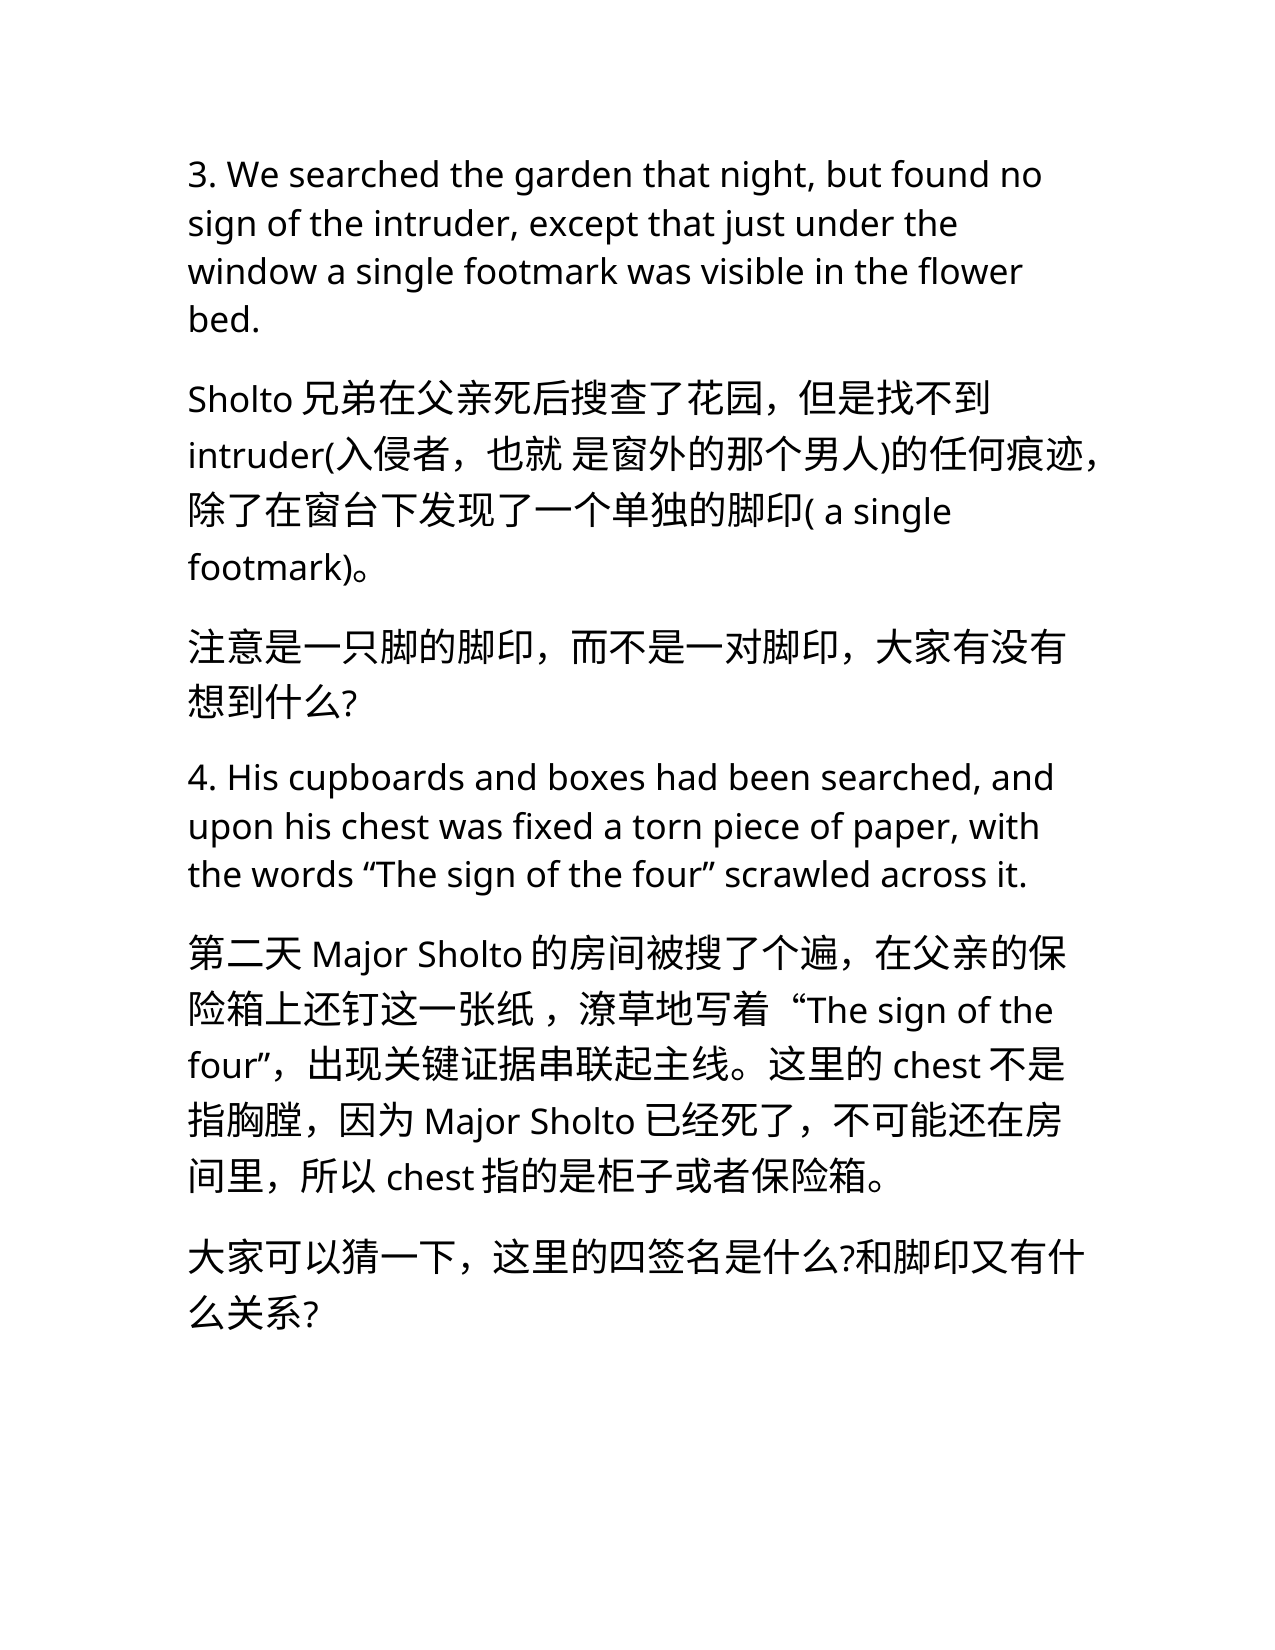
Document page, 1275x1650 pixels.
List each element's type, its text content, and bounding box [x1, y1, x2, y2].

text Sholto兄弟在父亲死后搜查了花园，但是找不到intruder(入侵者，也就 是窗外的那个男人)的任何痕迹，除了在窗台下发现了一个单独的脚印( a single footmark)。 [187, 368, 1087, 591]
text 3. We searched the garden that night, but found no sign of the intruder, except that just under the window a single footmark was visible in the flower bed. [187, 150, 1087, 343]
text 大家可以猜一下，这里的四签名是什么?和脚印又有什么关系? [187, 1227, 1087, 1338]
text 4. His cupboards and boxes had been searched, and upon his chest was fixed a torn piece of paper, with the words “The sign of the four” scrawled across it. [187, 753, 1087, 898]
text 注意是一只脚的脚印，而不是一对脚印，大家有没有想到什么? [187, 616, 1087, 728]
text 第二天Major Sholto的房间被搜了个遍，在父亲的保险箱上还钉这一张纸 ，潦草地写着“The sign of the four”，出现关键证据串联起主线。这里的 chest不是指胸膛，因为Major Sholto已经死了，不可能还在房间里，所以 chest指的是柜子或者保险箱。 [187, 923, 1087, 1202]
